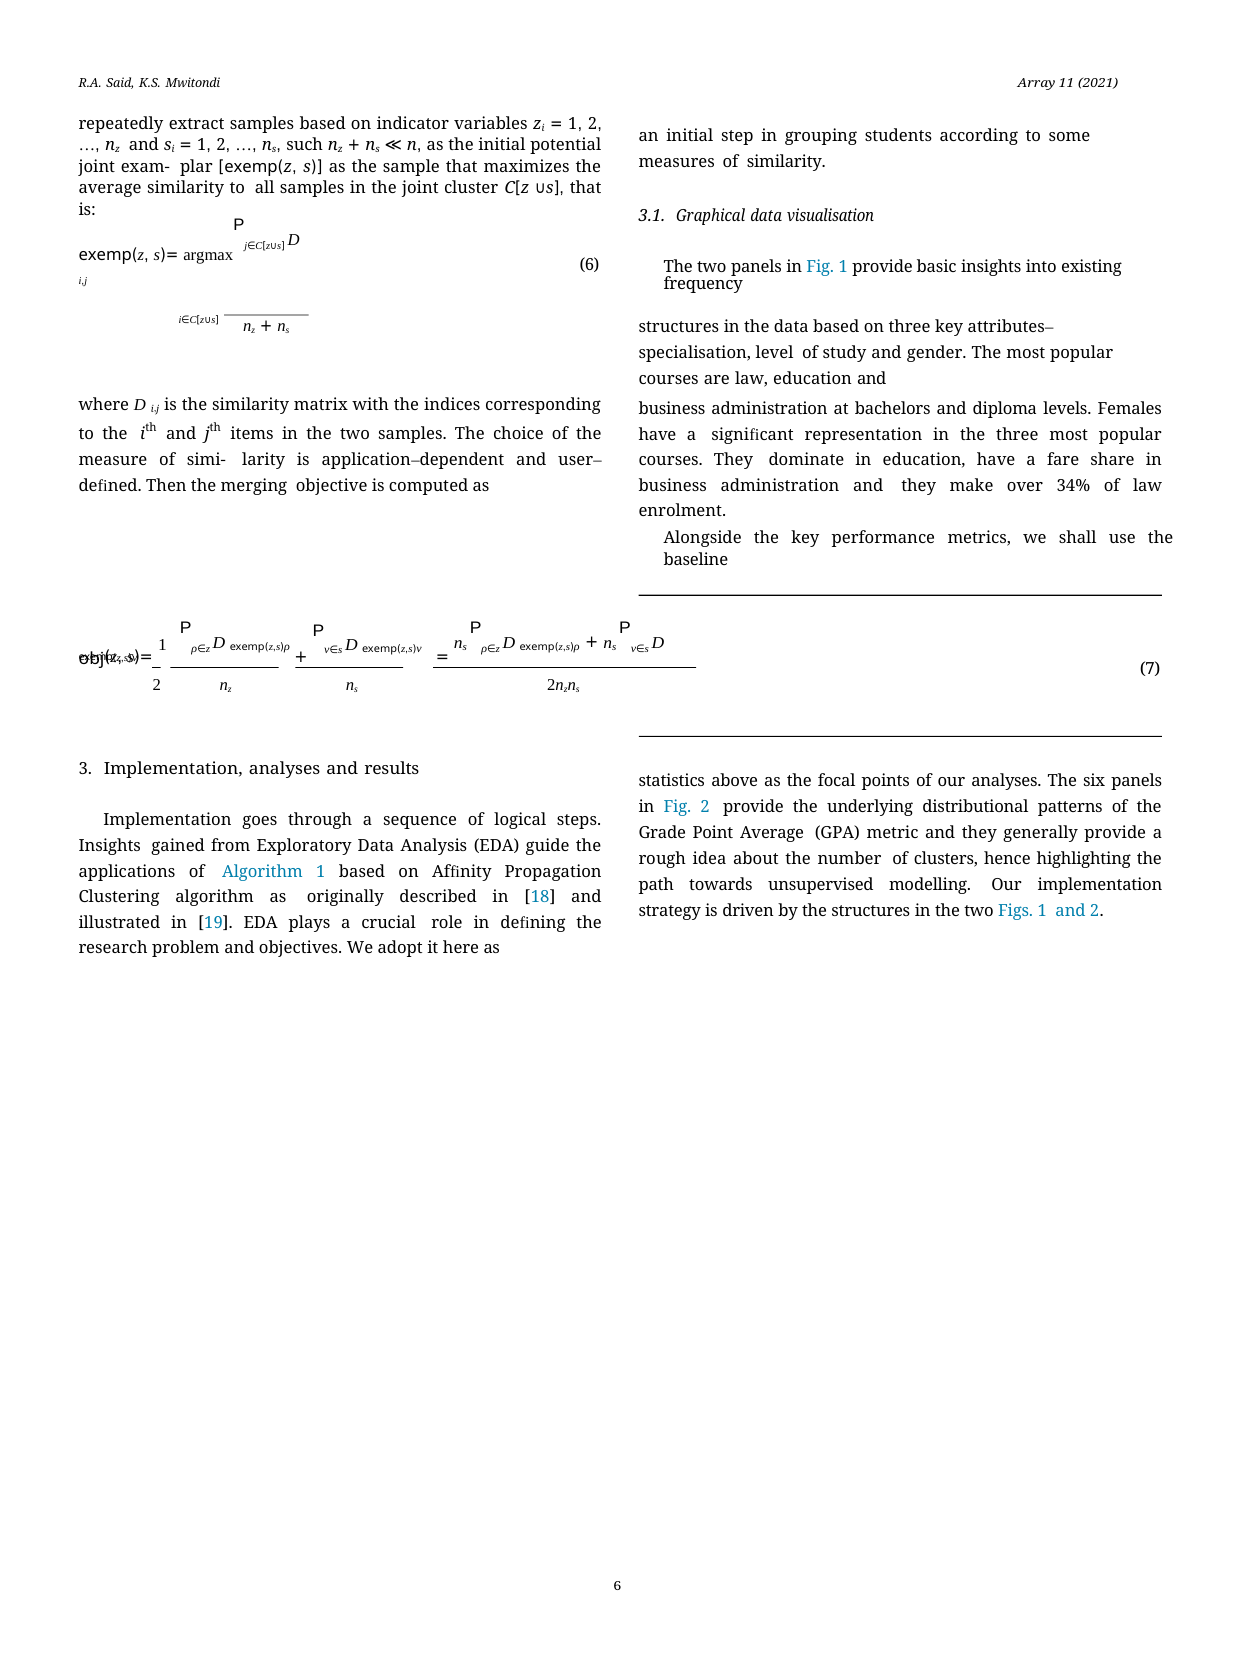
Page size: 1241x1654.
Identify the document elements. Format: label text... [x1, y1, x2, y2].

text The two panels in Fig. 1 provide basic insights into existing frequency [663, 259, 1173, 293]
text Implementation goes through a sequence of logical steps. Insights gained from Exploratory Data Analysis (EDA) guide the applications of Algorithm 1 based on Affinity Propagation Clustering algorithm as originally described in [18] and illustrated in [19]. EDA plays a crucial role in defining the research problem and objectives. We adopt it here as [78, 808, 602, 959]
text exemp(z, s)= argmaxPj∈C[z∪s] D i,j [78, 230, 312, 305]
text 2 nz ns 2nzns [152, 677, 1173, 694]
picture [1056, 907, 1063, 915]
text business administration at bachelors and diploma levels. Females have a significant representation in the three most popular courses. They dominate in education, have a fare share in business administration and they make over 34% of law enrolment. [638, 397, 1162, 522]
text an initial step in grouping students according to some measures of similarity. [638, 124, 1173, 172]
text Alongside the key performance metrics, we shall use the baseline [663, 525, 1173, 571]
list Implementation, analyses and results [78, 757, 606, 779]
text nz + ns [243, 316, 293, 336]
text repeatedly extract samples based on indicator variables zi = 1, 2, …, nz and si = 1, 2, …, ns, such nz + ns ≪ n, as the initial potential joint exam- plar [exemp(z, s)] as the sample that maximizes the average similarity to all samples in the joint cluster C[z ∪s], that is: [78, 112, 602, 220]
text structures in the data based on three key attributes–specialisation, level of study and gender. The most popular courses are law, education and [638, 314, 1162, 389]
text statistics above as the focal points of our analyses. The six panels in Fig. 2 provide the underlying distributional patterns of the Grade Point Average (GPA) metric and they generally provide a rough idea about the number of clusters, hence highlighting the path towards unsupervised modelling. Our implementation strategy is driven by the structures in the two Figs. 1 and 2. [638, 768, 1162, 921]
text where D i,j is the similarity matrix with the indices corresponding to the ith and jth items in the two samples. The choice of the measure of simi- larity is application–dependent and user–defined. Then the merging objective is computed as [78, 392, 602, 497]
text obj(z, s)= 1 Pρ∈z D exemp(z,s)ρ + Pν∈s D exemp(z,s)ν = ns Pρ∈z D exemp(z,s)ρ + ns Pν∈s D exemp(z,s)ν [78, 632, 699, 666]
list Graphical data visualisation [638, 203, 1173, 226]
